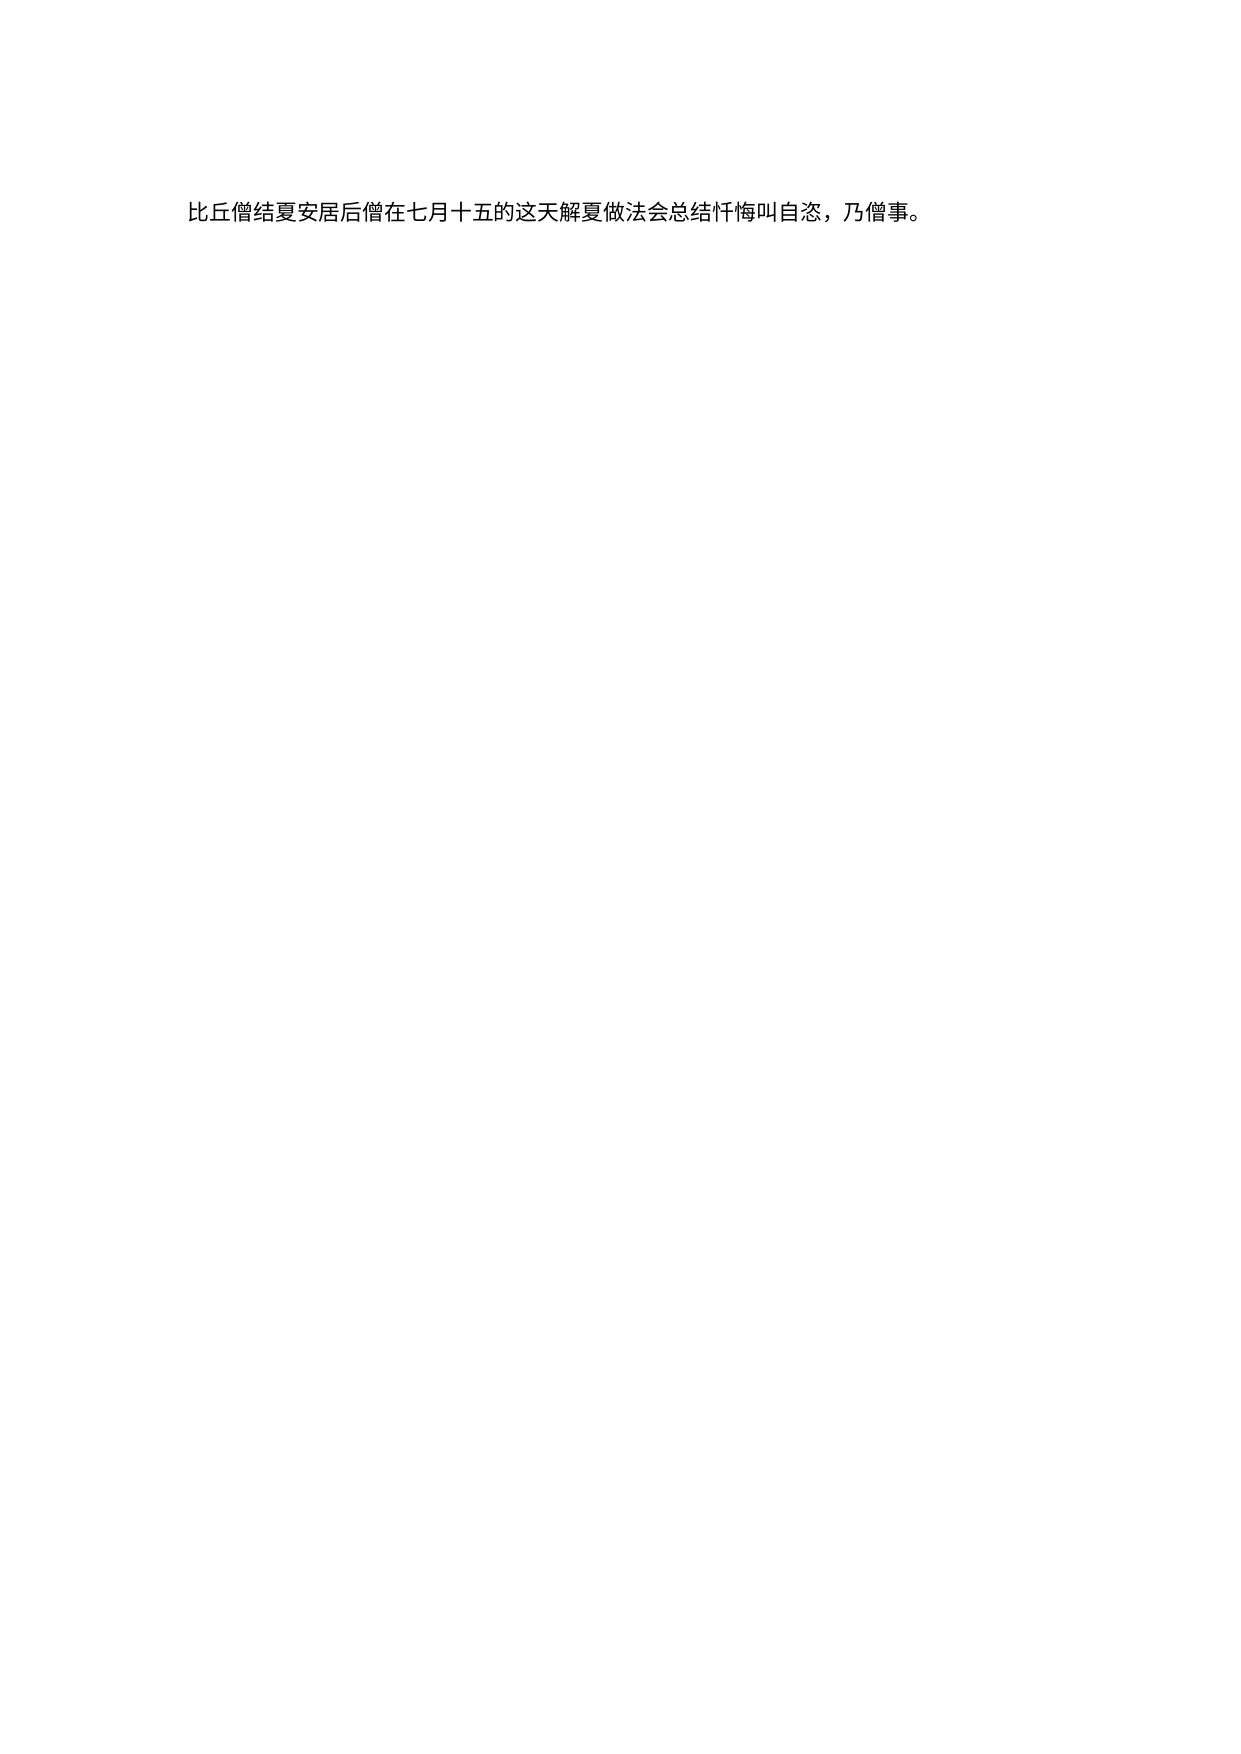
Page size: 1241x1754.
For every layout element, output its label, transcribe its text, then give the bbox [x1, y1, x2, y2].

text 比丘僧结夏安居后僧在七月十五的这天解夏做法会总结忏悔叫自恣，乃僧事。 [187, 194, 1053, 227]
